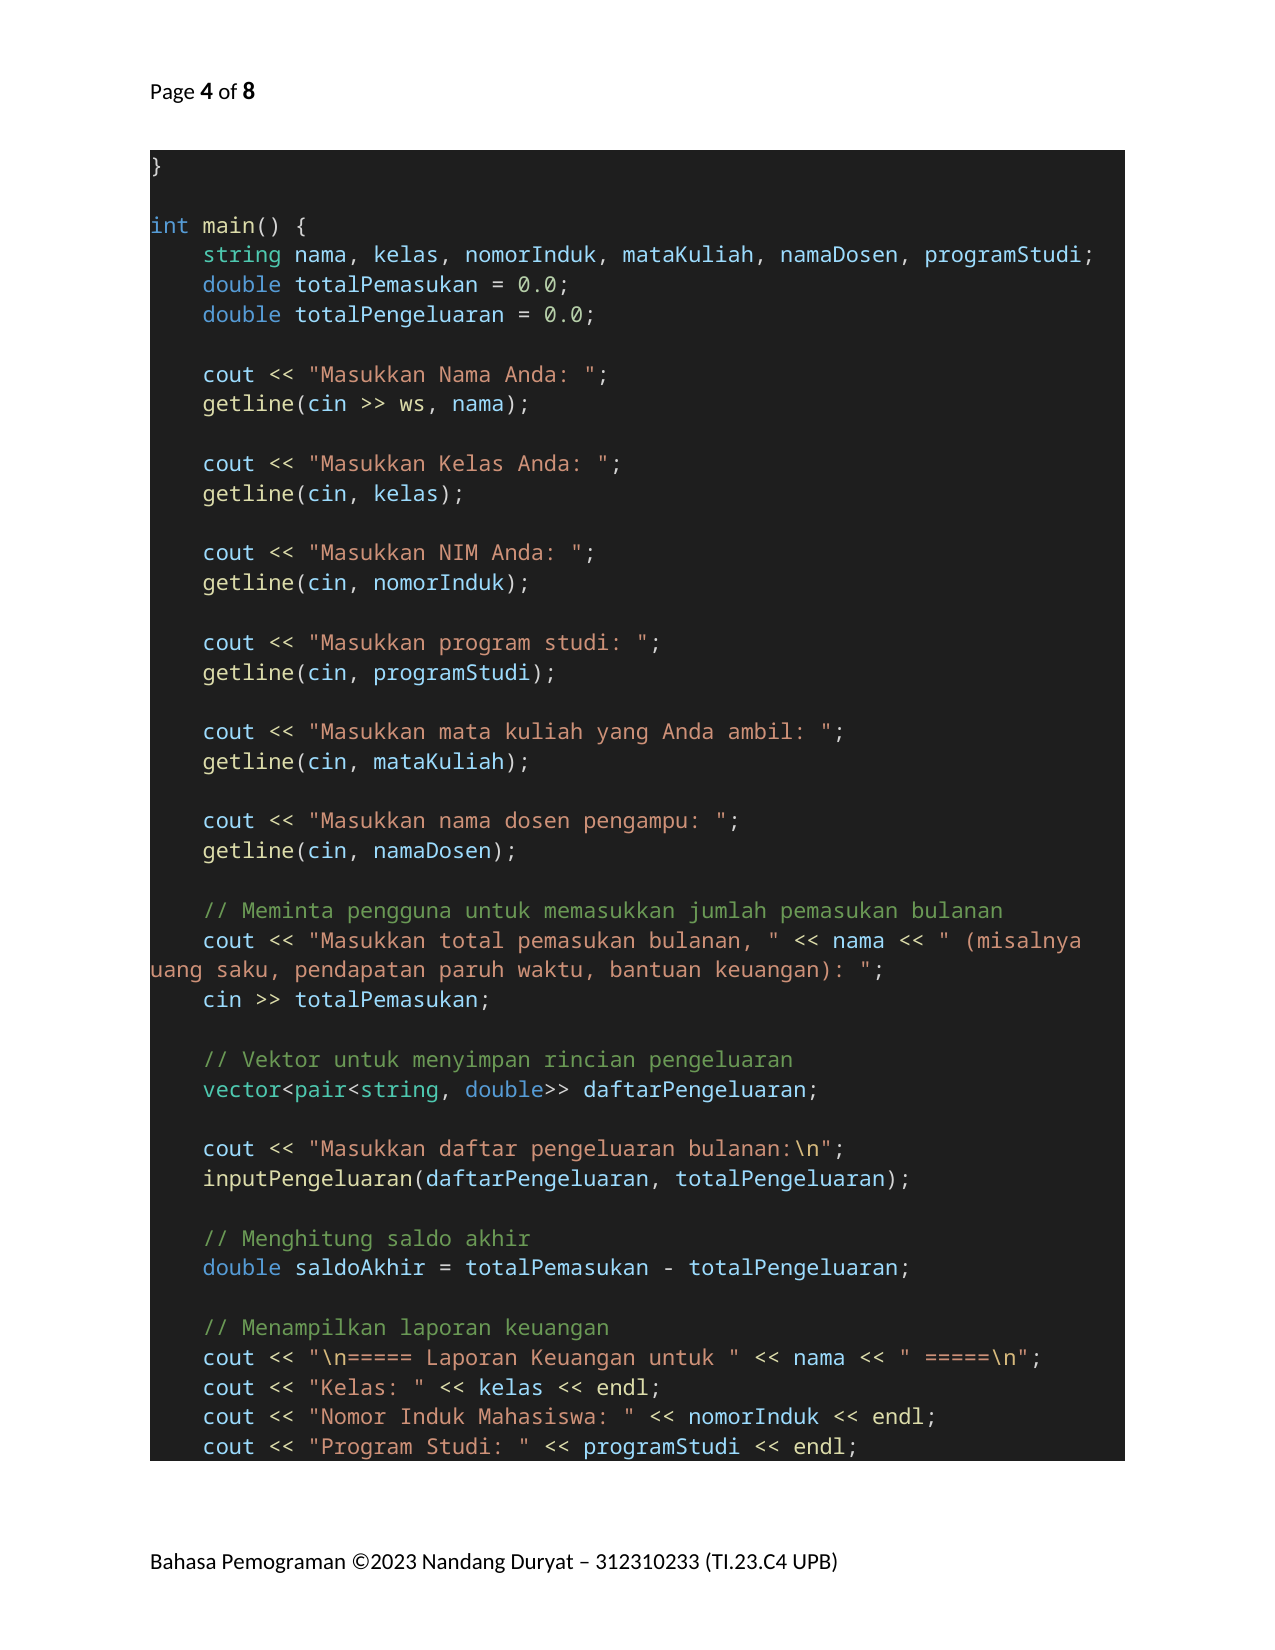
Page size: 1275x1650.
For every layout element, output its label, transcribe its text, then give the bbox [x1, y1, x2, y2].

text cout << "Masukkan Kelas Anda: "; [150, 448, 1125, 478]
text // Menampilkan laporan keuangan [150, 1312, 1125, 1342]
text getline(cin, mataKuliah); [150, 746, 1125, 776]
text cout << "Masukkan nama dosen pengampu: "; [150, 805, 1125, 835]
text getline(cin, namaDosen); [150, 835, 1125, 865]
text inputPengeluaran(daftarPengeluaran, totalPengeluaran); [150, 1163, 1125, 1193]
text cout << "Masukkan daftar pengeluaran bulanan:\n"; [150, 1133, 1125, 1163]
text cout << "Masukkan Nama Anda: "; [150, 358, 1125, 388]
text cout << "\n===== Laporan Keuangan untuk " << nama << " =====\n"; [150, 1342, 1125, 1371]
text double totalPengeluaran = 0.0; [150, 299, 1125, 329]
text cout << "Program Studi: " << programStudi << endl; [150, 1431, 1125, 1461]
text // Menghitung saldo akhir [150, 1222, 1125, 1252]
text getline(cin, nomorInduk); [150, 567, 1125, 597]
text string nama, kelas, nomorInduk, mataKuliah, namaDosen, programStudi; [150, 239, 1125, 269]
text double saldoAkhir = totalPemasukan - totalPengeluaran; [150, 1252, 1125, 1282]
text int main() { [150, 209, 1125, 239]
text cin >> totalPemasukan; [150, 984, 1125, 1014]
text cout << "Masukkan program studi: "; [150, 627, 1125, 656]
text // Meminta pengguna untuk memasukkan jumlah pemasukan bulanan [150, 895, 1125, 924]
text cout << "Masukkan total pemasukan bulanan, " << nama << " (misalnya uang saku, pendapatan paruh waktu, bantuan keuangan): "; [150, 924, 1125, 984]
text vector<pair<string, double>> daftarPengeluaran; [150, 1073, 1125, 1103]
text } [150, 150, 1125, 180]
text getline(cin >> ws, nama); [150, 388, 1125, 418]
text cout << "Masukkan mata kuliah yang Anda ambil: "; [150, 716, 1125, 746]
text cout << "Nomor Induk Mahasiswa: " << nomorInduk << endl; [150, 1401, 1125, 1431]
text // Vektor untuk menyimpan rincian pengeluaran [150, 1044, 1125, 1073]
text cout << "Masukkan NIM Anda: "; [150, 537, 1125, 567]
text getline(cin, kelas); [150, 478, 1125, 507]
text double totalPemasukan = 0.0; [150, 269, 1125, 299]
text cout << "Kelas: " << kelas << endl; [150, 1371, 1125, 1401]
text getline(cin, programStudi); [150, 656, 1125, 686]
